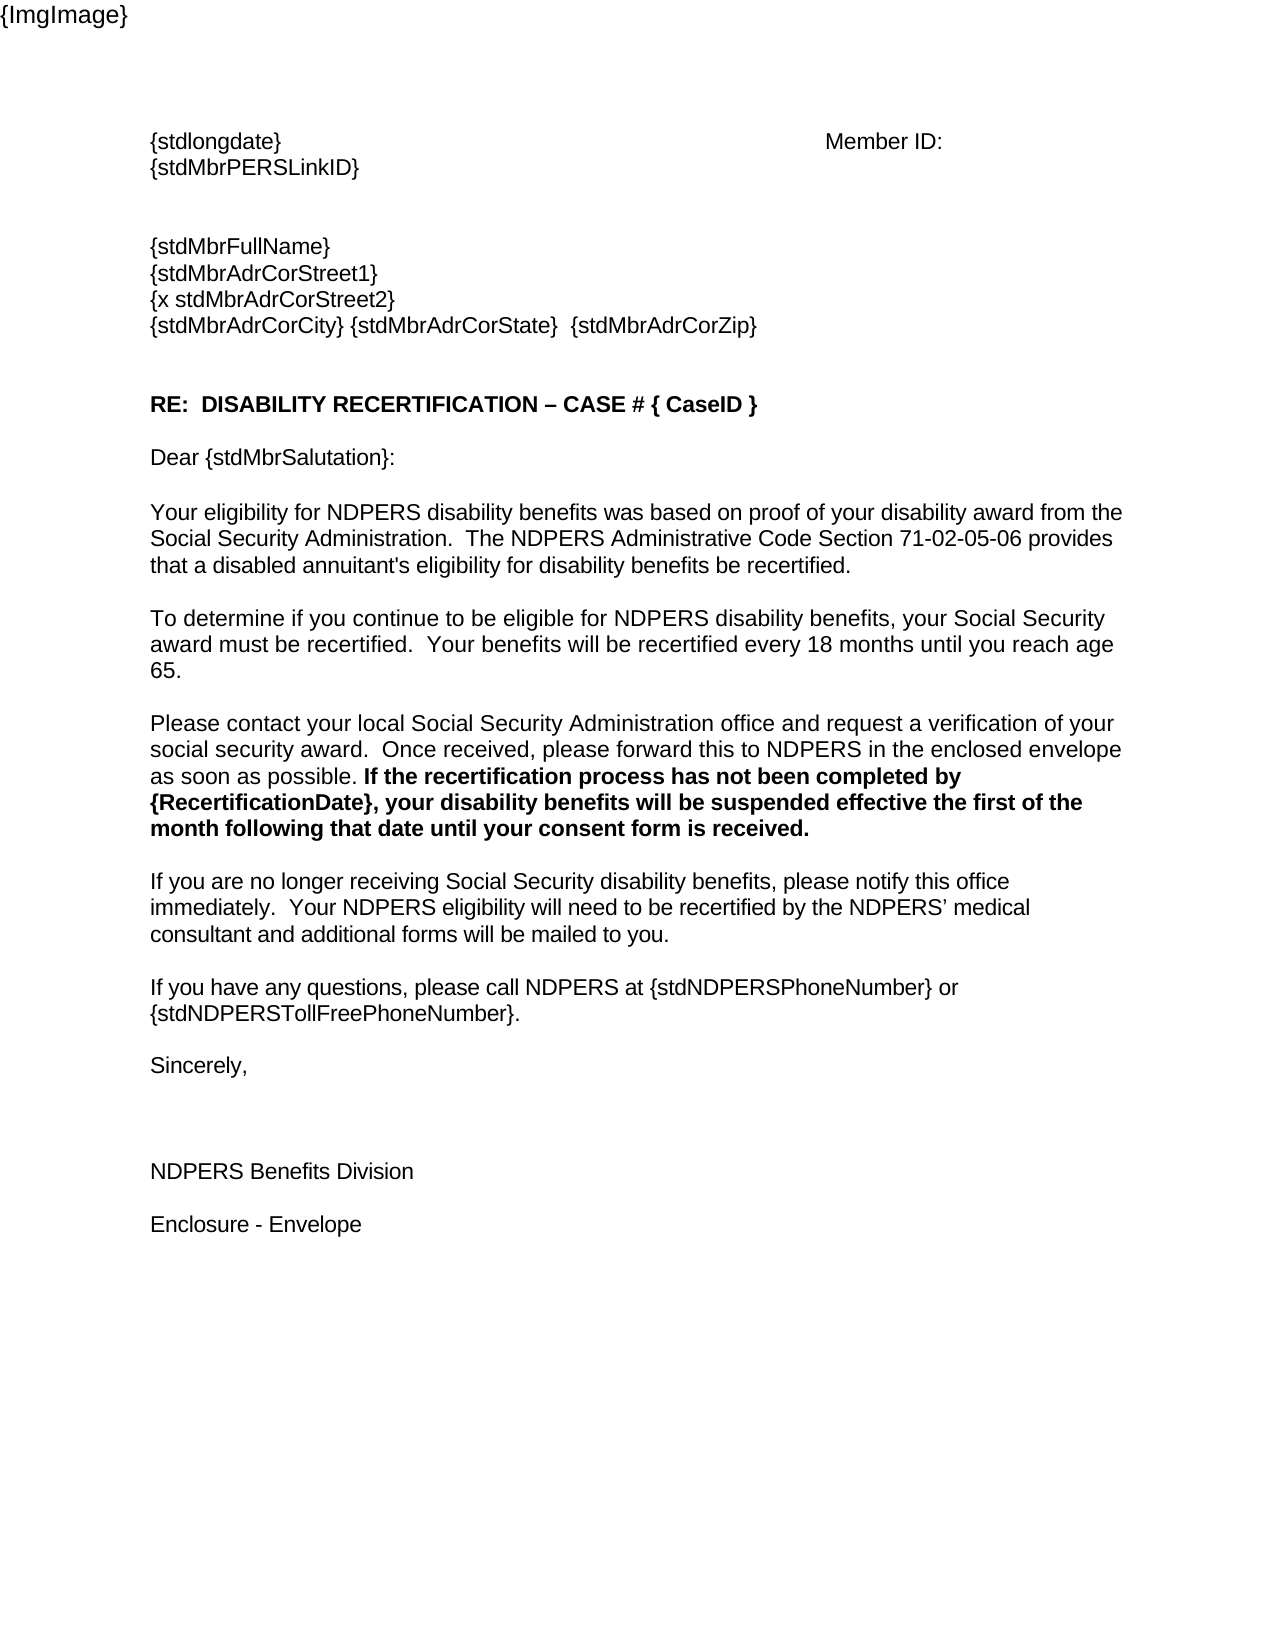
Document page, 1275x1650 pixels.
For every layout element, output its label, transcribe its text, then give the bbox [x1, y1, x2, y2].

text Your eligibility for NDPERS disability benefits was based on proof of your disability award from the Social Security Administration. The NDPERS Administrative Code Section 71-02-05-06 provides that a disabled annuitant's eligibility for disability benefits be recertified. [150, 499, 1125, 578]
text Enclosure - Envelope [150, 1211, 1125, 1237]
text Please contact your local Social Security Administration office and request a verification of your social security award. Once received, please forward this to NDPERS in the enclosed envelope as soon as possible. If the recertification process has not been completed by {RecertificationDate}, your disability benefits will be suspended effective the first of the month following that date until your consent form is received. [150, 710, 1125, 842]
text {x stdMbrAdrCorStreet2} [150, 286, 1125, 312]
text {stdMbrAdrCorCity} {stdMbrAdrCorState} {stdMbrAdrCorZip} [150, 312, 1125, 338]
text {stdlongdate} Member ID: {stdMbrPERSLinkID} [150, 128, 1125, 180]
text {stdMbrAdrCorStreet1} [150, 259, 1125, 286]
text If you are no longer receiving Social Security disability benefits, please notify this office immediately. Your NDPERS eligibility will need to be recertified by the NDPERS’ medical consultant and additional forms will be mailed to you. [150, 868, 1125, 947]
text NDPERS Benefits Division [150, 1158, 1125, 1184]
text If you have any questions, please call NDPERS at {stdNDPERSPhoneNumber} or {stdNDPERSTollFreePhoneNumber}. [150, 973, 1125, 1026]
text Dear {stdMbrSalutation}: [150, 444, 1125, 470]
text Sincerely, [150, 1052, 1125, 1079]
text RE: DISABILITY RECERTIFICATION – CASE # { CaseID } [150, 391, 1125, 418]
text To determine if you continue to be eligible for NDPERS disability benefits, your Social Security award must be recertified. Your benefits will be recertified every 18 months until you reach age 65. [150, 604, 1125, 683]
text {stdMbrFullName} [150, 233, 1125, 259]
